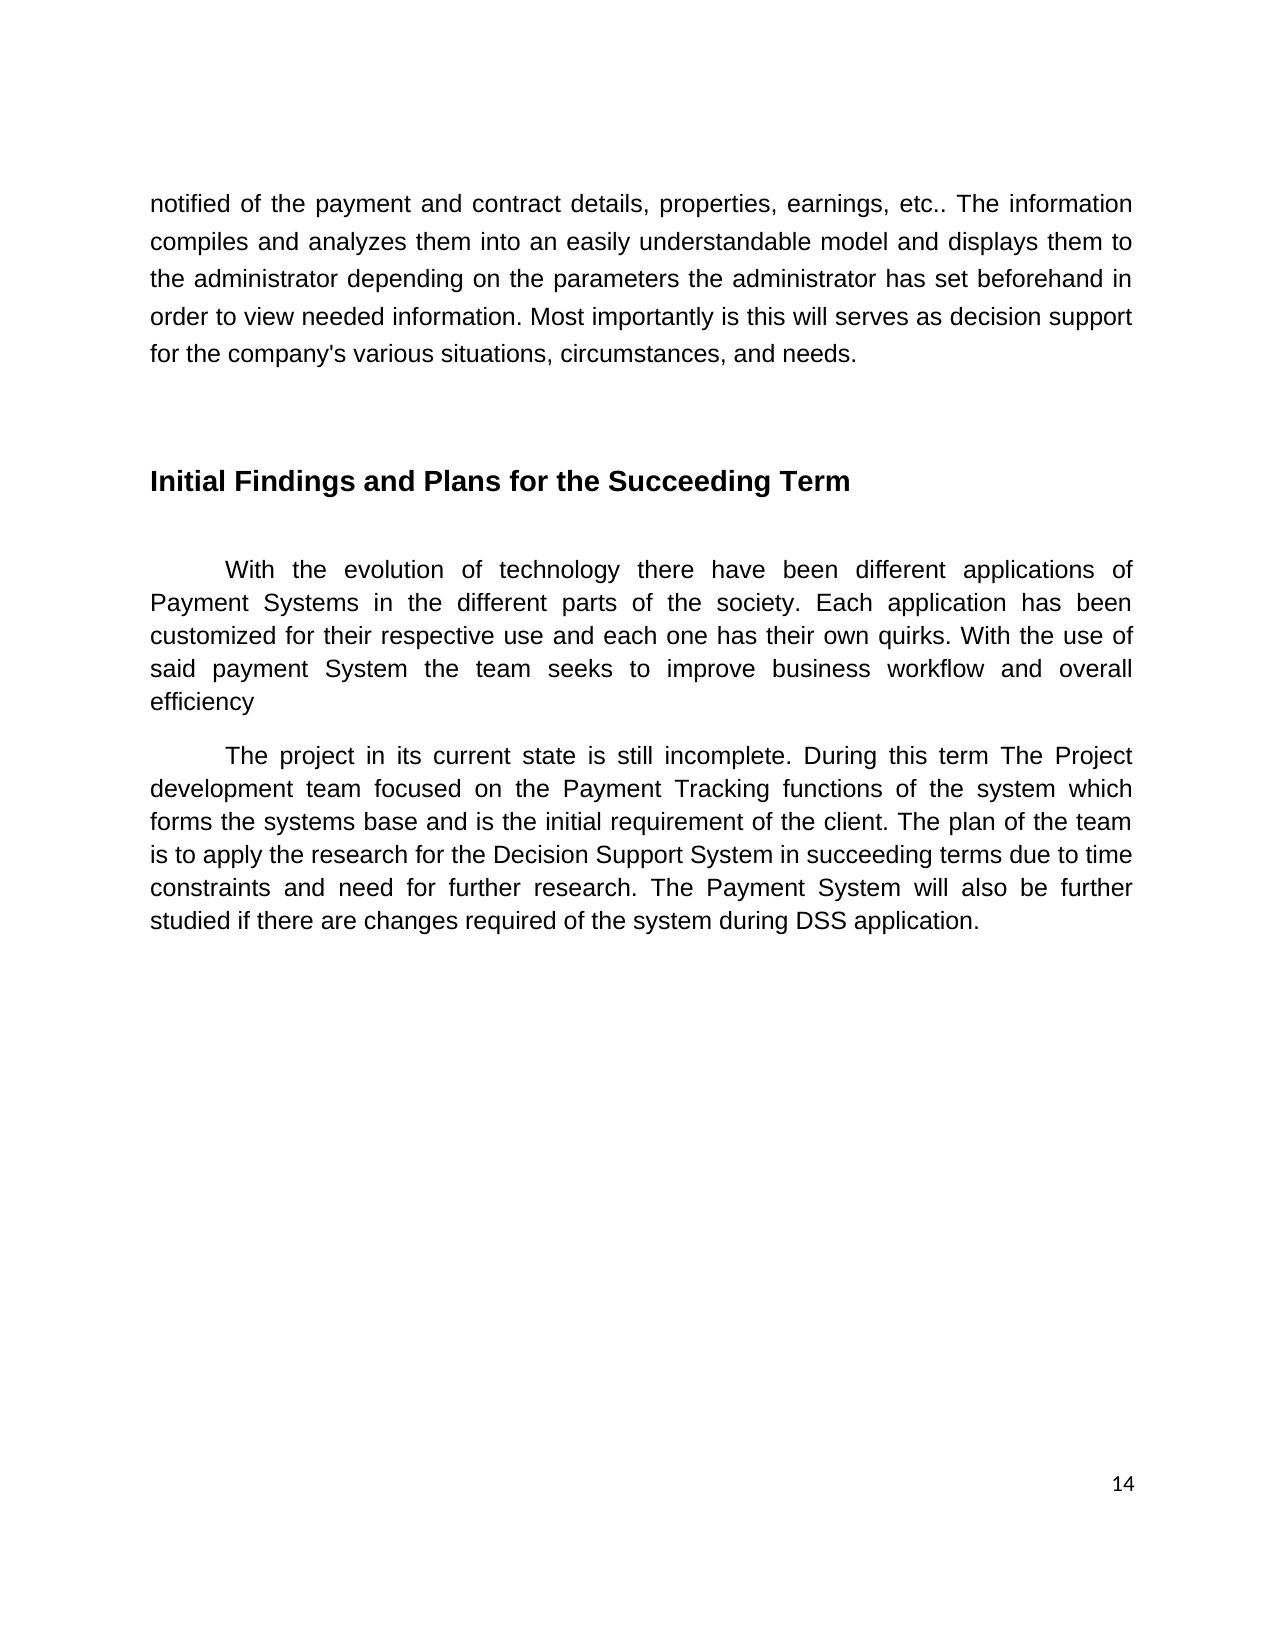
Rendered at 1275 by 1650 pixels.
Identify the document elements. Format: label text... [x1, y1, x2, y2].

text The project in its current state is still incomplete. During this term The Project development team focused on the Payment Tracking functions of the system which forms the systems base and is the initial requirement of the client. The plan of the team is to apply the research for the Decision Support System in succeeding terms due to time constraints and need for further research. The Payment System will also be further studied if there are changes required of the system during DSS application. [150, 741, 1134, 935]
subtitle Initial Findings and Plans for the Succeeding Term [150, 464, 1134, 497]
text With the evolution of technology there have been different applications of Payment Systems in the different parts of the society. Each application has been customized for their respective use and each one has their own quirks. With the use of said payment System the team seeks to improve business workflow and overall efficiency [150, 555, 1134, 716]
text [150, 181, 1134, 368]
